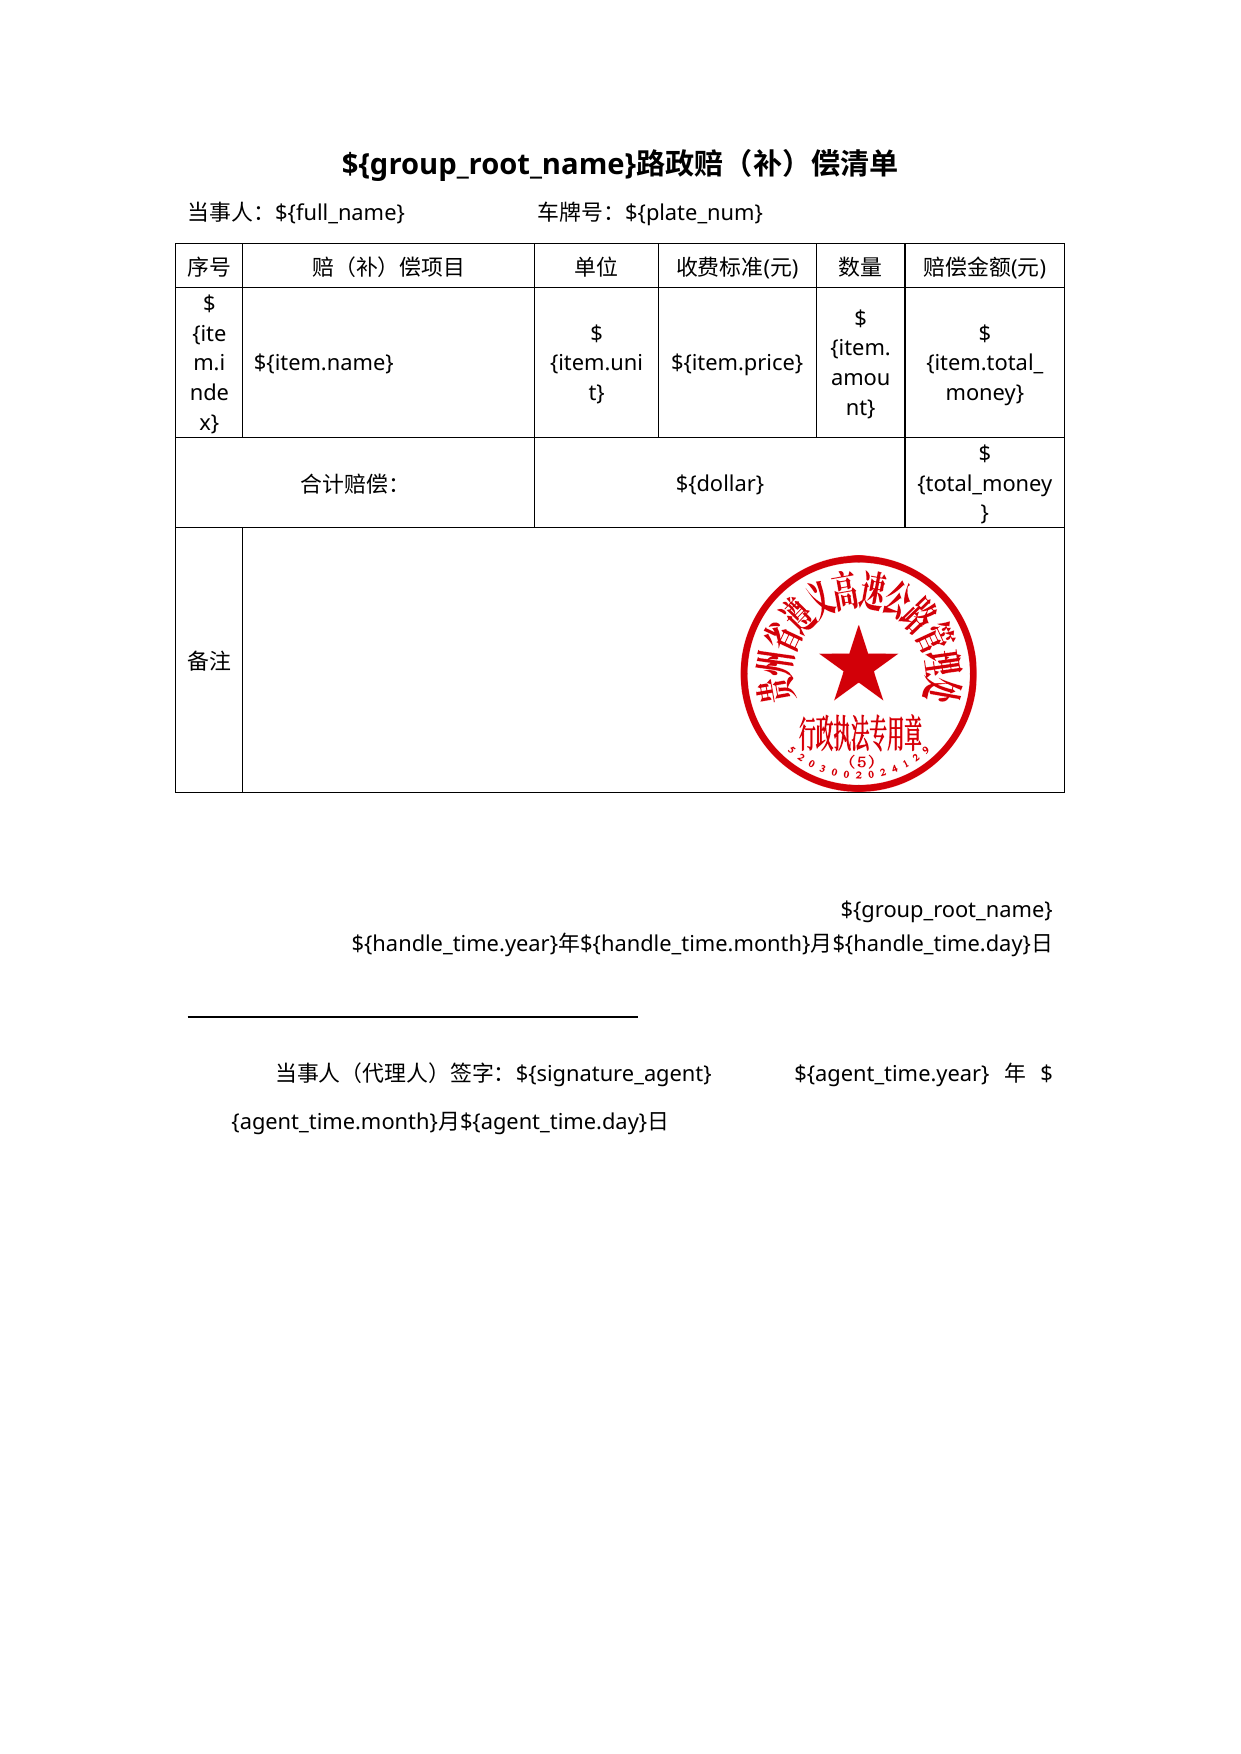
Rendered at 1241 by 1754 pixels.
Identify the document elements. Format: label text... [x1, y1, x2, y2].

table_cell ${item.name} [243, 288, 534, 437]
table_header 收费标准(元) [659, 244, 816, 287]
text ${handle_time.year}年${handle_time.month}月${handle_time.day}日 [187, 925, 1053, 958]
text 当事人：${full_name} 车牌号：${plate_num} [187, 194, 1053, 227]
table_header 赔偿金额(元) [906, 244, 1064, 287]
text ${group_root_name}路政赔（补）偿清单 [187, 129, 1053, 194]
table_cell 合计赔偿： [176, 438, 534, 527]
table_cell ${item.total_money} [906, 288, 1064, 437]
table_cell ${item.amount} [817, 288, 904, 437]
table_header 赔（补）偿项目 [243, 244, 534, 287]
table_cell ${total_money} [906, 438, 1064, 527]
table_cell ${item.price} [659, 288, 816, 437]
table_header 数量 [817, 244, 904, 287]
text 当事人（代理人）签字：${signature_agent} ${agent_time.year}年${agent_time.month}月${agent_time.day}日 [231, 1055, 1053, 1137]
table_header 单位 [535, 244, 658, 287]
table_cell ${dollar} [535, 438, 904, 527]
picture [740, 555, 977, 792]
table_header 序号 [176, 244, 242, 287]
table_cell [243, 528, 1064, 792]
table_cell ${item.index} [176, 288, 242, 437]
text ${group_root_name} [187, 893, 1053, 925]
table_cell 备注 [176, 528, 242, 792]
table_cell ${item.unit} [535, 288, 658, 437]
